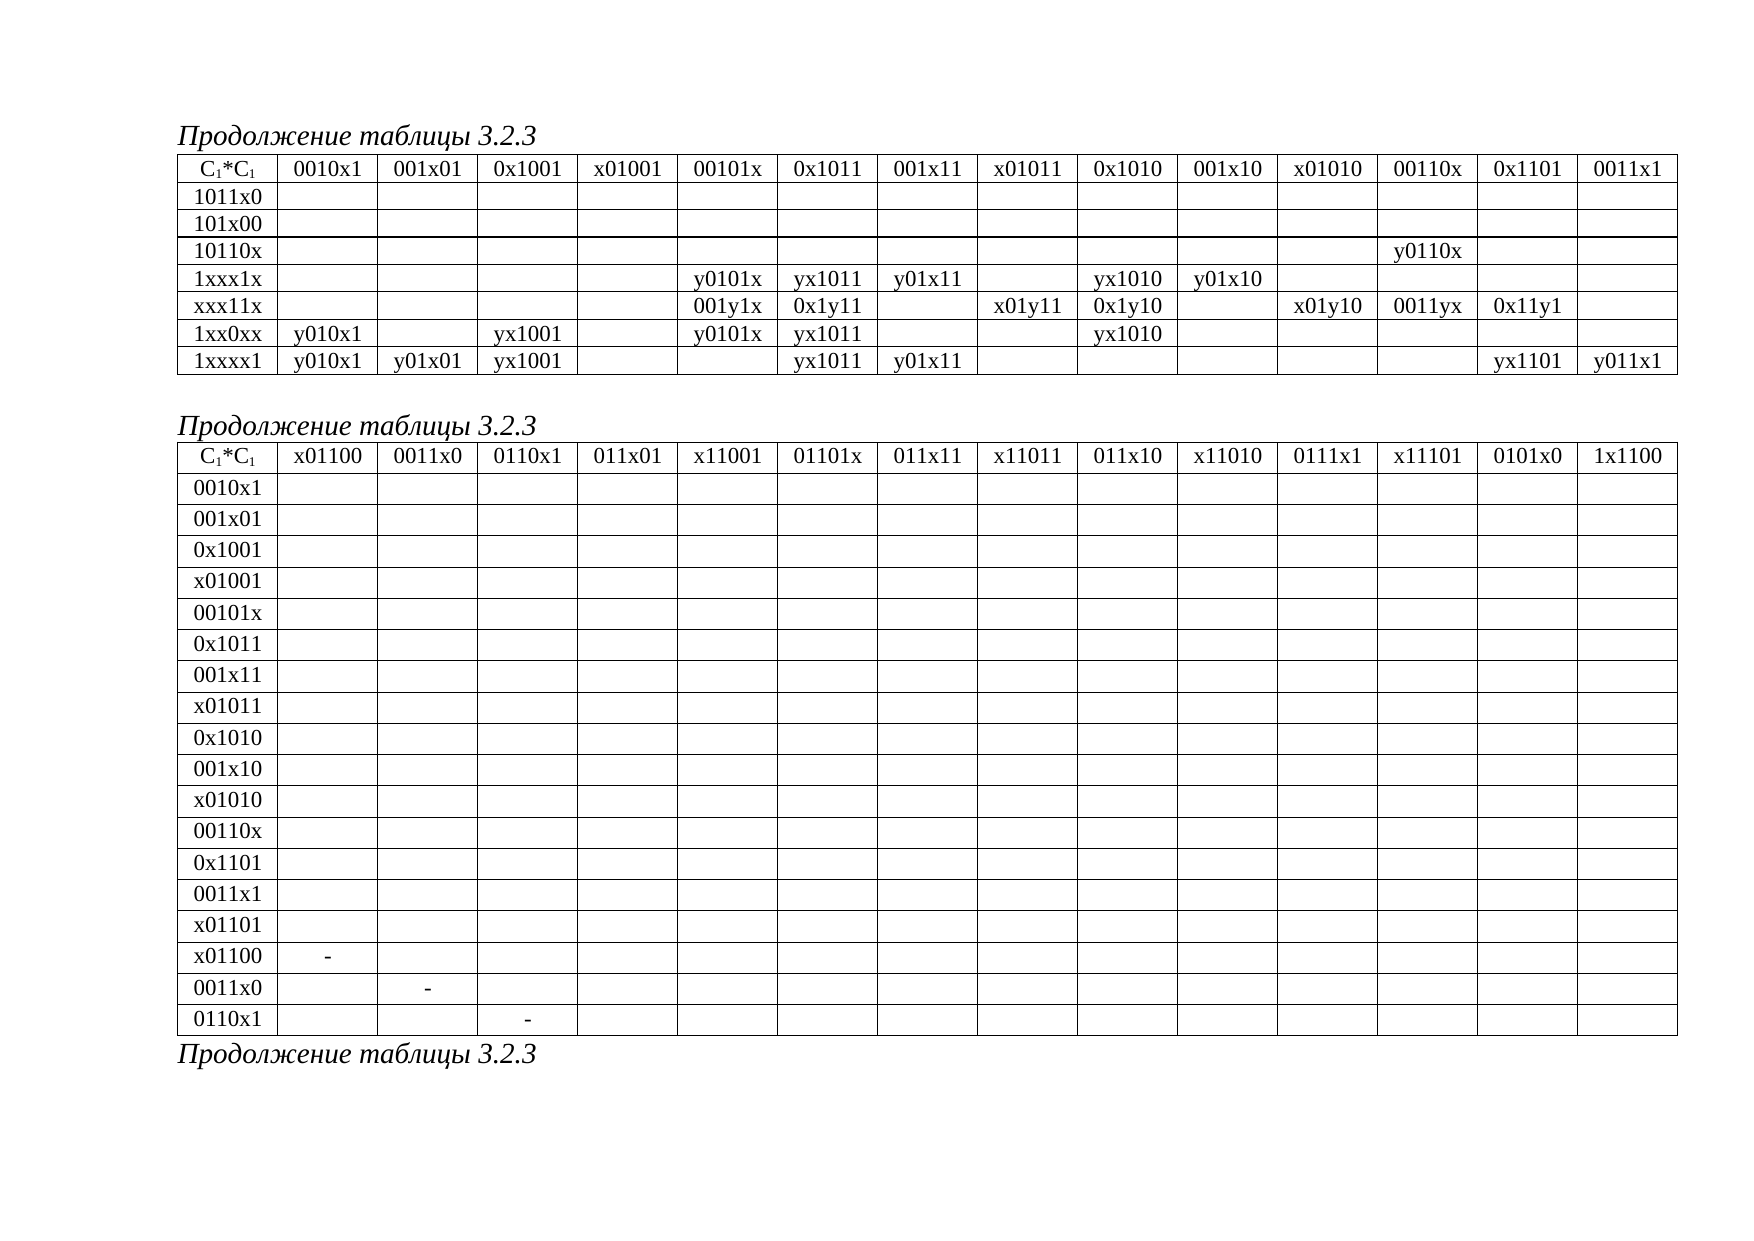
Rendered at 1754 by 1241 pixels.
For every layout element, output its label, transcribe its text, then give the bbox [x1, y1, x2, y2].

table_cell [1078, 474, 1177, 504]
table_cell [878, 755, 977, 785]
table_header x11010 [1178, 443, 1277, 473]
table_cell [1278, 755, 1377, 785]
table_cell [478, 265, 577, 291]
table_cell [678, 724, 777, 754]
table_cell [678, 568, 777, 598]
table_header 011x10 [1078, 443, 1177, 473]
table_cell [1578, 974, 1677, 1004]
table_cell yx1011 [778, 320, 877, 346]
table_cell [278, 505, 377, 535]
table_cell [278, 238, 377, 264]
table_cell [378, 238, 477, 264]
table_cell y01x10 [1178, 265, 1277, 291]
table_cell [478, 630, 577, 660]
table_cell [1378, 693, 1477, 723]
table_cell [778, 724, 877, 754]
table_cell 001y1x [678, 292, 777, 319]
table_cell [878, 911, 977, 942]
table_cell 0x1101 [178, 849, 277, 879]
table_cell [878, 818, 977, 848]
table_cell [1478, 755, 1577, 785]
table_header x01100 [278, 443, 377, 473]
table_cell [978, 347, 1077, 373]
table_cell [1278, 974, 1377, 1004]
table_cell [478, 238, 577, 264]
table_cell [778, 568, 877, 598]
table_cell [1078, 1005, 1177, 1035]
table_cell [1578, 943, 1677, 973]
table_cell [778, 943, 877, 973]
table_cell [1178, 238, 1277, 264]
table_cell [1578, 320, 1677, 346]
table_cell [1078, 599, 1177, 629]
table_header 0101x0 [1478, 443, 1577, 473]
table_cell [1078, 880, 1177, 910]
table_cell 001x01 [178, 505, 277, 535]
table_cell x01101 [178, 911, 277, 942]
table_cell [278, 911, 377, 942]
table_cell 0x1001 [178, 536, 277, 567]
table_cell [1178, 786, 1277, 817]
table_cell 00101x [178, 599, 277, 629]
table_cell 1xxx1x [178, 265, 277, 291]
table_cell [1278, 849, 1377, 879]
table_cell [978, 536, 1077, 567]
table_cell [1578, 292, 1677, 319]
table_cell yx1001 [478, 347, 577, 373]
table_cell [1478, 599, 1577, 629]
table_cell [478, 693, 577, 723]
table_cell [1278, 474, 1377, 504]
table_cell [1078, 911, 1177, 942]
table_cell [278, 849, 377, 879]
table_cell [978, 568, 1077, 598]
table_cell [578, 265, 677, 291]
table_cell [778, 536, 877, 567]
table_cell [1278, 818, 1377, 848]
table_cell [1378, 943, 1477, 973]
table_cell [1078, 630, 1177, 660]
table_cell [278, 661, 377, 692]
table_cell [878, 599, 977, 629]
table_header 1x1100 [1578, 443, 1677, 473]
table_cell [1278, 880, 1377, 910]
table_cell [1378, 849, 1477, 879]
table_cell [478, 183, 577, 209]
table_cell 001x10 [178, 755, 277, 785]
table_cell [1378, 818, 1477, 848]
table_cell [1378, 265, 1477, 291]
table_cell [378, 599, 477, 629]
table_cell [978, 693, 1077, 723]
table_cell [1478, 505, 1577, 535]
table_cell [778, 238, 877, 264]
table_cell [1478, 568, 1577, 598]
table_cell [478, 880, 577, 910]
table_cell yx1011 [778, 347, 877, 373]
table_cell [1078, 568, 1177, 598]
table_cell [278, 536, 377, 567]
table_cell [378, 474, 477, 504]
table_cell [678, 599, 777, 629]
table_cell [578, 238, 677, 264]
table_cell [1078, 755, 1177, 785]
table_cell y01x01 [378, 347, 477, 373]
table_cell [678, 943, 777, 973]
table_cell [1178, 292, 1277, 319]
table_cell [578, 183, 677, 209]
table_cell [578, 505, 677, 535]
table_cell [1378, 599, 1477, 629]
table_cell [1078, 536, 1177, 567]
table_cell [678, 238, 777, 264]
table_cell [1478, 183, 1577, 209]
table_cell yx1001 [478, 320, 577, 346]
table_cell [478, 974, 577, 1004]
table_cell x01y10 [1278, 292, 1377, 319]
table_cell [478, 755, 577, 785]
table_cell [978, 880, 1077, 910]
table_cell [1578, 693, 1677, 723]
table_cell [1478, 974, 1577, 1004]
table_cell [978, 849, 1077, 879]
table_cell [278, 1005, 377, 1035]
table_cell [278, 880, 377, 910]
table_header x01010 [1278, 155, 1377, 182]
table_cell [478, 849, 577, 879]
table_cell [778, 474, 877, 504]
table_cell [378, 849, 477, 879]
table_cell [878, 849, 977, 879]
table_cell [1378, 724, 1477, 754]
table_cell [278, 183, 377, 209]
table_cell [278, 568, 377, 598]
table_cell [378, 693, 477, 723]
table_cell [1578, 265, 1677, 291]
table_cell [878, 1005, 977, 1035]
table_cell [678, 1005, 777, 1035]
table_header x01001 [578, 155, 677, 182]
table_cell [1278, 183, 1377, 209]
table_cell 1xxxx1 [178, 347, 277, 373]
table_cell [1378, 210, 1477, 236]
table_cell [1578, 1005, 1677, 1035]
table_cell [1078, 238, 1177, 264]
table_cell [578, 693, 677, 723]
table_cell [1578, 911, 1677, 942]
table_cell [1078, 943, 1177, 973]
table_cell [578, 210, 677, 236]
table_cell [1378, 347, 1477, 373]
table_cell [1078, 786, 1177, 817]
table_cell [978, 1005, 1077, 1035]
table_cell [378, 210, 477, 236]
table_cell [478, 786, 577, 817]
table_header 0011x1 [1578, 155, 1677, 182]
table_cell y010x1 [278, 320, 377, 346]
table_cell [578, 911, 677, 942]
table_header x01011 [978, 155, 1077, 182]
table_cell [1178, 505, 1277, 535]
table_header 0010x1 [278, 155, 377, 182]
table_cell [778, 786, 877, 817]
table_header 01101x [778, 443, 877, 473]
table_cell yx1010 [1078, 265, 1177, 291]
table_cell y0110x [1378, 238, 1477, 264]
table_cell [678, 786, 777, 817]
table_cell [1478, 320, 1577, 346]
table_cell [1178, 755, 1277, 785]
table_cell [1378, 505, 1477, 535]
table_cell [378, 724, 477, 754]
text Продолжение таблицы 3.2.3 [177, 118, 1665, 152]
table_cell [1278, 210, 1377, 236]
table_cell [678, 630, 777, 660]
table_cell [1578, 755, 1677, 785]
table_cell [1478, 693, 1577, 723]
table_cell [878, 238, 977, 264]
table_cell [1278, 599, 1377, 629]
table_cell [1178, 880, 1277, 910]
table_cell - [278, 943, 377, 973]
table_header 0x1001 [478, 155, 577, 182]
table_cell [1178, 661, 1277, 692]
table_cell [1178, 974, 1277, 1004]
table_cell [1378, 536, 1477, 567]
table_cell - [478, 1005, 577, 1035]
table_cell [1478, 661, 1577, 692]
table_cell [278, 755, 377, 785]
table_header C1*C1 [178, 155, 277, 182]
table_cell [278, 974, 377, 1004]
table_cell [578, 474, 677, 504]
table_cell [278, 210, 377, 236]
table_header x11101 [1378, 443, 1477, 473]
table_header 001x01 [378, 155, 477, 182]
table_cell yx1101 [1478, 347, 1577, 373]
table_cell xxx11x [178, 292, 277, 319]
table_cell [278, 630, 377, 660]
table_cell [1178, 818, 1277, 848]
table_cell [678, 505, 777, 535]
table_cell [1178, 599, 1277, 629]
table_cell y010x1 [278, 347, 377, 373]
table_cell 0011yx [1378, 292, 1477, 319]
table_cell [1478, 724, 1577, 754]
table_cell [978, 943, 1077, 973]
table_header 0110x1 [478, 443, 577, 473]
table_cell [1078, 183, 1177, 209]
table_cell [1478, 238, 1577, 264]
table_cell 0x1010 [178, 724, 277, 754]
table_cell [1478, 630, 1577, 660]
table_cell [278, 724, 377, 754]
table_header x11001 [678, 443, 777, 473]
table_cell [378, 661, 477, 692]
table_cell y01x11 [878, 347, 977, 373]
table_cell [778, 1005, 877, 1035]
table_cell 101x00 [178, 210, 277, 236]
table_cell [878, 724, 977, 754]
table_cell [1278, 265, 1377, 291]
table_cell [778, 974, 877, 1004]
table_cell [978, 755, 1077, 785]
table_cell [878, 786, 977, 817]
table_cell [1478, 1005, 1577, 1035]
table_cell [978, 238, 1077, 264]
table_cell [1378, 474, 1477, 504]
table_cell [1378, 630, 1477, 660]
table_cell [1178, 943, 1277, 973]
table_cell [878, 880, 977, 910]
table_cell [1378, 1005, 1477, 1035]
table_cell [378, 911, 477, 942]
table_cell [878, 474, 977, 504]
table_cell [578, 630, 677, 660]
table_cell [678, 474, 777, 504]
table_cell [778, 183, 877, 209]
table_cell [778, 505, 877, 535]
table_cell [1178, 320, 1277, 346]
table_cell [478, 536, 577, 567]
table_cell [1278, 568, 1377, 598]
table_cell [778, 630, 877, 660]
table_cell [1378, 661, 1477, 692]
table_cell [478, 599, 577, 629]
table_cell [678, 911, 777, 942]
table_cell [1478, 818, 1577, 848]
table_cell [1478, 786, 1577, 817]
table_cell [778, 210, 877, 236]
table_cell [478, 724, 577, 754]
table_cell [1178, 347, 1277, 373]
table_cell [1578, 210, 1677, 236]
table_header 001x10 [1178, 155, 1277, 182]
table_cell [378, 320, 477, 346]
table_cell [1478, 849, 1577, 879]
table_cell [1278, 724, 1377, 754]
table_cell [578, 347, 677, 373]
table_cell [1078, 505, 1177, 535]
table_cell [278, 818, 377, 848]
table_cell 0x11y1 [1478, 292, 1577, 319]
table_cell [378, 536, 477, 567]
table_cell [378, 1005, 477, 1035]
table_cell [1478, 265, 1577, 291]
table_cell [1378, 880, 1477, 910]
table_cell [278, 292, 377, 319]
table_cell [1178, 693, 1277, 723]
table_cell y011x1 [1578, 347, 1677, 373]
table_cell [578, 786, 677, 817]
table_cell x01y11 [978, 292, 1077, 319]
table_cell [378, 568, 477, 598]
table_cell [578, 292, 677, 319]
table_cell [378, 292, 477, 319]
table_cell [1178, 183, 1277, 209]
table_cell [578, 536, 677, 567]
table_cell [278, 599, 377, 629]
table_cell [578, 974, 677, 1004]
table_header 001x11 [878, 155, 977, 182]
table_cell [978, 210, 1077, 236]
table_cell [978, 818, 1077, 848]
table_cell [978, 630, 1077, 660]
table_header 0011x0 [378, 443, 477, 473]
table_cell [978, 661, 1077, 692]
table_cell [1378, 320, 1477, 346]
table_cell [1578, 568, 1677, 598]
table_cell [878, 630, 977, 660]
table_cell [478, 210, 577, 236]
table_cell [478, 292, 577, 319]
table_cell [678, 183, 777, 209]
table_cell [1378, 911, 1477, 942]
table_cell [878, 661, 977, 692]
table_cell [978, 974, 1077, 1004]
table_header 00101x [678, 155, 777, 182]
table_cell [1278, 347, 1377, 373]
table_cell [878, 974, 977, 1004]
table_cell [1078, 724, 1177, 754]
table_cell [1278, 661, 1377, 692]
table_cell 0010x1 [178, 474, 277, 504]
table_cell y01x11 [878, 265, 977, 291]
table_cell x01001 [178, 568, 277, 598]
table_cell [1178, 724, 1277, 754]
table_cell 001x11 [178, 661, 277, 692]
table_cell [1178, 536, 1277, 567]
table_cell [778, 693, 877, 723]
table_header 0111x1 [1278, 443, 1377, 473]
table_cell [578, 880, 677, 910]
table_cell [1178, 630, 1277, 660]
table_cell [1178, 849, 1277, 879]
table_header 011x11 [878, 443, 977, 473]
table_cell [678, 693, 777, 723]
table_cell [878, 943, 977, 973]
table_cell [1278, 943, 1377, 973]
table_cell [578, 724, 677, 754]
table_cell 1011x0 [178, 183, 277, 209]
table_cell [878, 568, 977, 598]
table_cell [678, 755, 777, 785]
table_cell [578, 599, 677, 629]
table_cell [1278, 505, 1377, 535]
table_cell [1578, 474, 1677, 504]
table_cell [1578, 880, 1677, 910]
table_cell [778, 755, 877, 785]
table_cell x01100 [178, 943, 277, 973]
table_cell [1078, 347, 1177, 373]
table_cell [1578, 661, 1677, 692]
table_cell [1178, 1005, 1277, 1035]
table_cell [978, 599, 1077, 629]
table_cell [678, 536, 777, 567]
table_cell [478, 911, 577, 942]
table_cell [1078, 210, 1177, 236]
table_cell [578, 1005, 677, 1035]
table_cell [278, 474, 377, 504]
table_cell [678, 347, 777, 373]
table_cell [1578, 505, 1677, 535]
table_cell [1578, 786, 1677, 817]
table_cell [978, 505, 1077, 535]
table_cell 0011x1 [178, 880, 277, 910]
table_cell [1478, 474, 1577, 504]
table_cell [978, 265, 1077, 291]
table_cell [378, 183, 477, 209]
table_cell [878, 292, 977, 319]
table_header 0x1010 [1078, 155, 1177, 182]
table_cell [878, 505, 977, 535]
table_cell [1278, 786, 1377, 817]
table_cell [878, 210, 977, 236]
table_cell 0x1011 [178, 630, 277, 660]
table_cell [978, 911, 1077, 942]
table_cell [778, 849, 877, 879]
table_cell [378, 630, 477, 660]
text Продолжение таблицы 3.2.3 [177, 1036, 1665, 1070]
table_cell [1078, 661, 1177, 692]
table_cell [1478, 210, 1577, 236]
table_cell [378, 755, 477, 785]
table_cell [978, 183, 1077, 209]
table_cell [1578, 536, 1677, 567]
table_cell [578, 661, 677, 692]
table_cell [478, 818, 577, 848]
table_cell y0101x [678, 265, 777, 291]
table_cell 0011x0 [178, 974, 277, 1004]
table_cell [878, 536, 977, 567]
table_cell [678, 849, 777, 879]
table_cell 00110x [178, 818, 277, 848]
table_header x11011 [978, 443, 1077, 473]
table_cell [678, 974, 777, 1004]
table_cell yx1011 [778, 265, 877, 291]
table_cell [878, 693, 977, 723]
table_cell [778, 818, 877, 848]
table_cell 0x1y10 [1078, 292, 1177, 319]
table_cell [578, 849, 677, 879]
table_cell [1078, 849, 1177, 879]
table_cell 10110x [178, 238, 277, 264]
table_cell [978, 786, 1077, 817]
table_cell 0110x1 [178, 1005, 277, 1035]
table_cell 0x1y11 [778, 292, 877, 319]
table_header 00110x [1378, 155, 1477, 182]
table_header 0x1011 [778, 155, 877, 182]
table_cell 1xx0xx [178, 320, 277, 346]
table_cell [1578, 818, 1677, 848]
table_cell [1578, 849, 1677, 879]
table_cell [478, 505, 577, 535]
table_cell [978, 320, 1077, 346]
table_cell [1378, 974, 1477, 1004]
table_cell [378, 880, 477, 910]
table_cell [678, 818, 777, 848]
table_cell [278, 265, 377, 291]
table_cell [1578, 599, 1677, 629]
table_cell [1278, 911, 1377, 942]
table_cell [1278, 238, 1377, 264]
table_cell [678, 880, 777, 910]
table_cell y0101x [678, 320, 777, 346]
table_cell [478, 474, 577, 504]
table_cell [1378, 786, 1477, 817]
table_cell x01011 [178, 693, 277, 723]
table_cell [978, 474, 1077, 504]
table_cell [378, 505, 477, 535]
table_cell [1478, 911, 1577, 942]
table_cell [1478, 536, 1577, 567]
table_cell [378, 265, 477, 291]
table_cell [678, 210, 777, 236]
table_cell [1178, 210, 1277, 236]
table_header C1*C1 [178, 443, 277, 473]
table_cell [578, 943, 677, 973]
table_header 0x1101 [1478, 155, 1577, 182]
table_cell [278, 693, 377, 723]
table_cell [1378, 755, 1477, 785]
table_cell [878, 183, 977, 209]
table_cell [578, 568, 677, 598]
table_cell [378, 943, 477, 973]
table_cell [1078, 974, 1177, 1004]
table_cell - [378, 974, 477, 1004]
table_cell [1578, 183, 1677, 209]
table_cell [378, 818, 477, 848]
table_cell [1078, 693, 1177, 723]
table_cell [1478, 880, 1577, 910]
table_cell [478, 568, 577, 598]
table_cell [578, 818, 677, 848]
table_cell [1278, 693, 1377, 723]
table_cell [578, 320, 677, 346]
table_cell [478, 661, 577, 692]
text Продолжение таблицы 3.2.3 [177, 408, 1665, 442]
table_cell [578, 755, 677, 785]
table_cell [1478, 943, 1577, 973]
table_cell [378, 786, 477, 817]
table_cell yx1010 [1078, 320, 1177, 346]
table_cell [1278, 630, 1377, 660]
table_cell [778, 880, 877, 910]
table_cell [1378, 568, 1477, 598]
table_cell [1378, 183, 1477, 209]
table_cell [1178, 474, 1277, 504]
table_cell [1578, 238, 1677, 264]
table_cell [878, 320, 977, 346]
table_cell [1578, 724, 1677, 754]
table_header 011x01 [578, 443, 677, 473]
table_cell [778, 911, 877, 942]
table_cell [678, 661, 777, 692]
table_cell [1178, 911, 1277, 942]
table_cell [1078, 818, 1177, 848]
table_cell [1178, 568, 1277, 598]
table_cell [478, 943, 577, 973]
table_cell [778, 661, 877, 692]
table_cell [1278, 1005, 1377, 1035]
table_cell [278, 786, 377, 817]
table_cell x01010 [178, 786, 277, 817]
table_cell [778, 599, 877, 629]
table_cell [1278, 536, 1377, 567]
table_cell [1578, 630, 1677, 660]
table_cell [1278, 320, 1377, 346]
table_cell [978, 724, 1077, 754]
